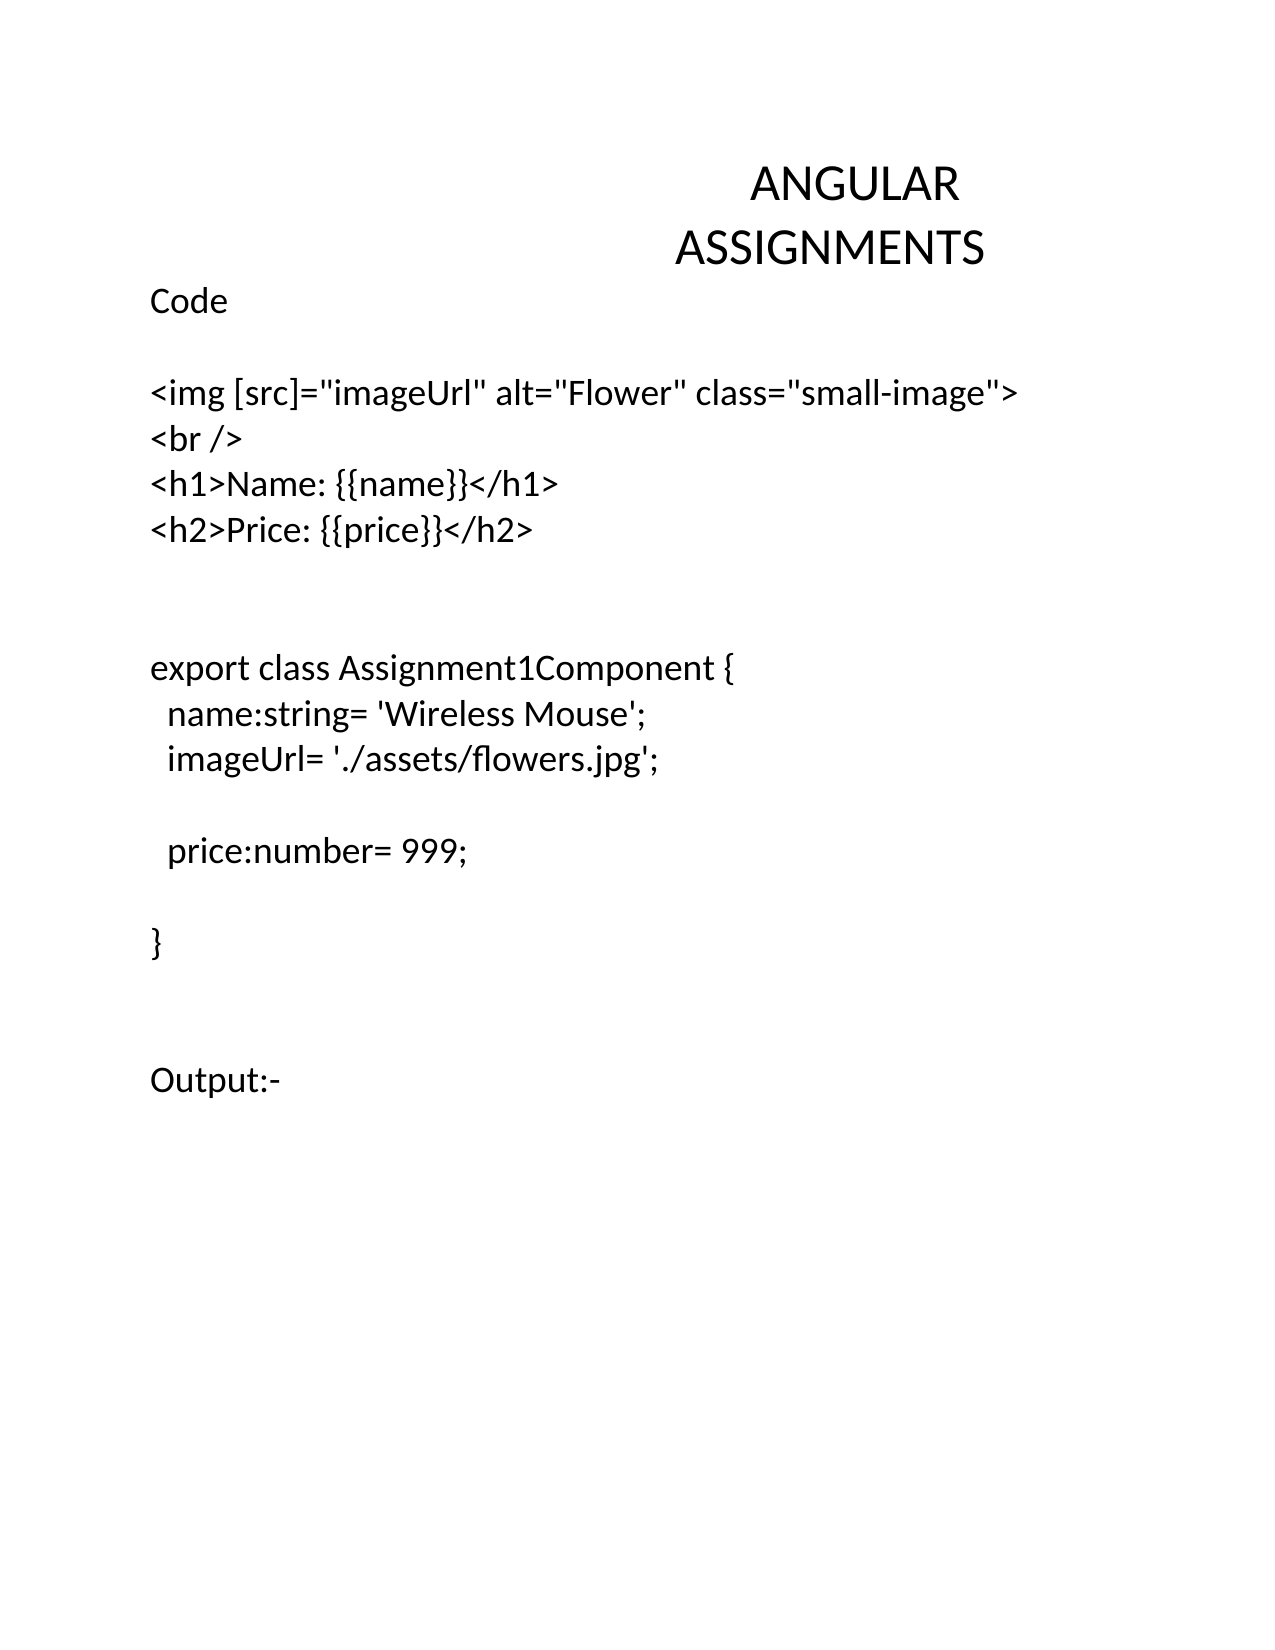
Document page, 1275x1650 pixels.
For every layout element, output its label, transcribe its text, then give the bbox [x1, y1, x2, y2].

text imageUrl= './assets/flowers.jpg'; [150, 735, 1125, 781]
text name:string= 'Wireless Mouse'; [150, 689, 1125, 735]
text <br /> [150, 414, 1125, 460]
text <img [src]="imageUrl" alt="Flower" class="small-image"> [150, 369, 1125, 414]
text export class Assignment1Component { [150, 644, 1125, 689]
text } [150, 919, 1125, 964]
text ANGULAR ASSIGNMENTS [675, 150, 1125, 277]
text price:number= 999; [150, 827, 1125, 873]
text Code [150, 277, 1125, 323]
text Output:- [150, 1056, 1125, 1102]
text <h1>Name: {{name}}</h1> [150, 460, 1125, 506]
text <h2>Price: {{price}}</h2> [150, 506, 1125, 552]
